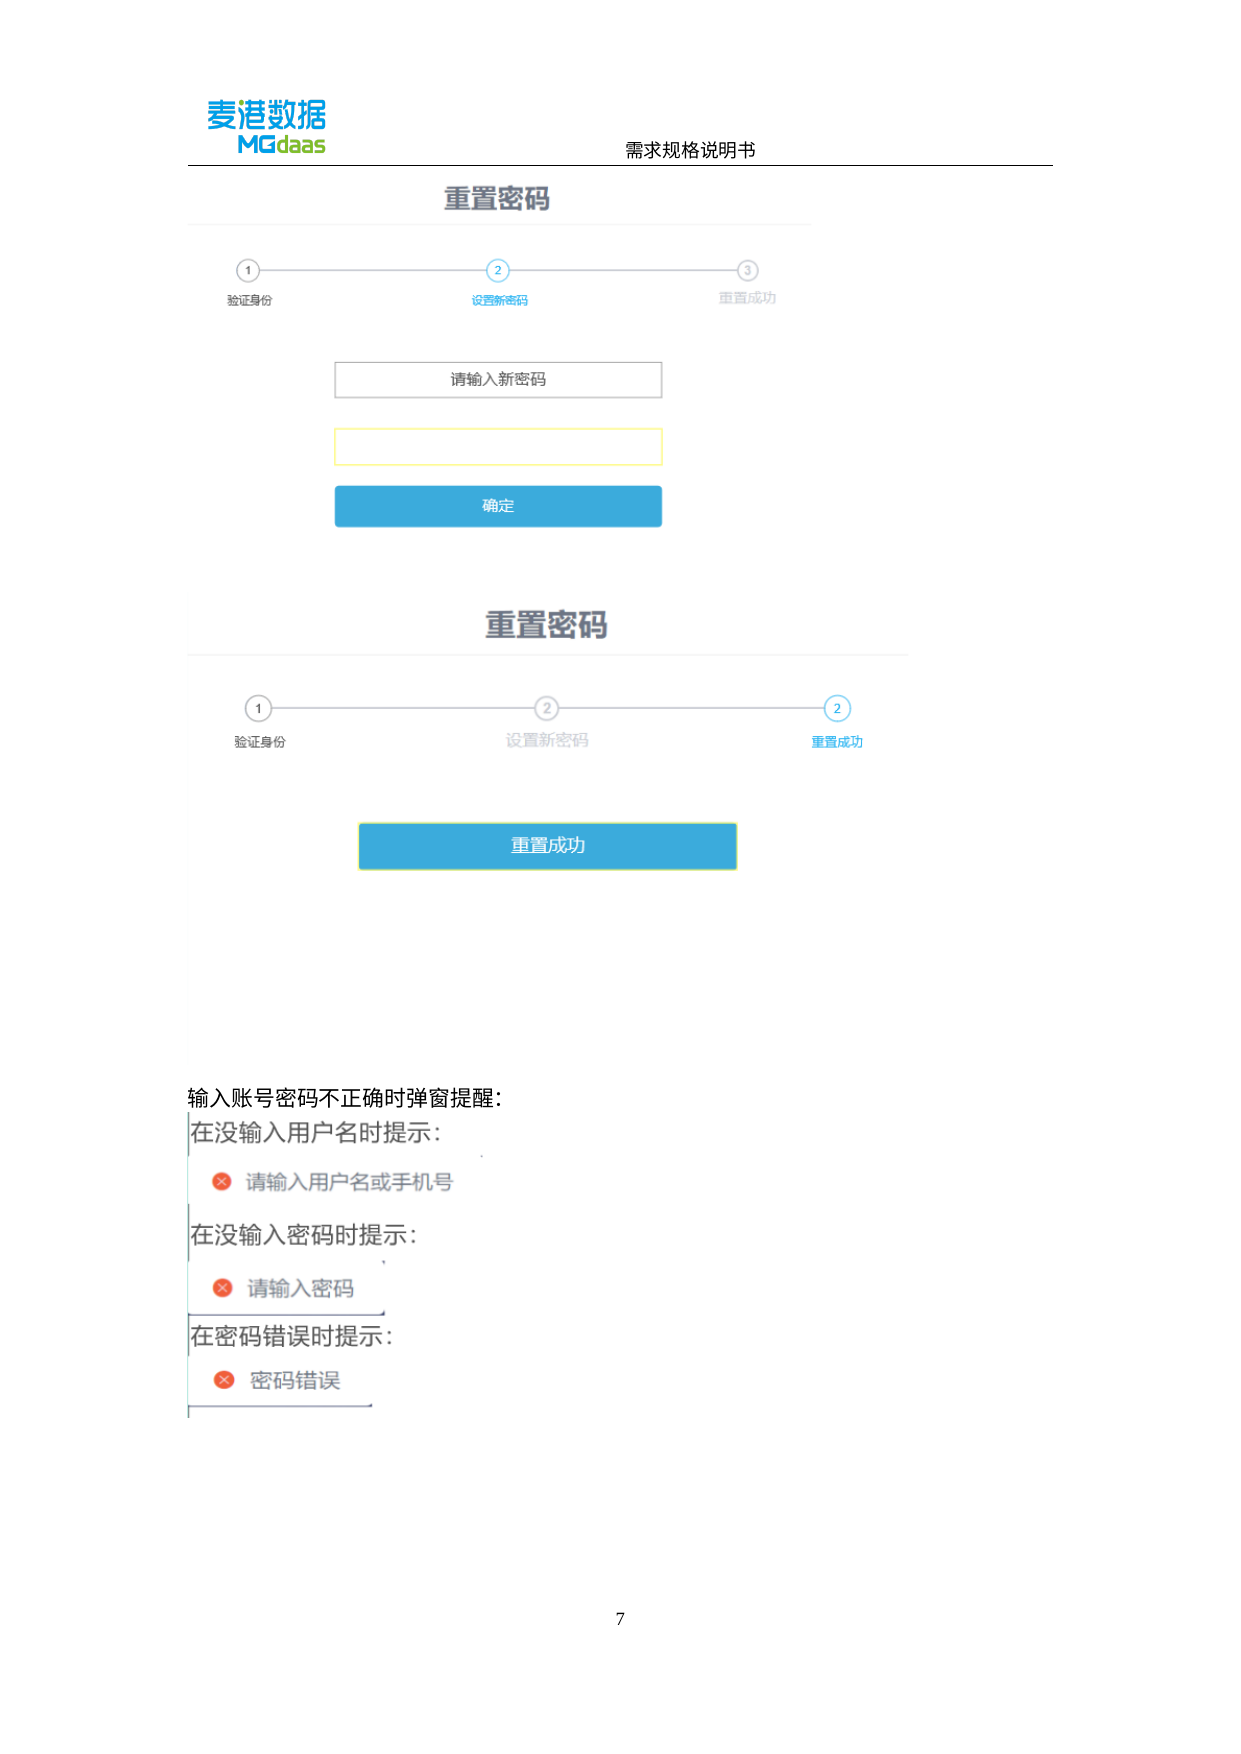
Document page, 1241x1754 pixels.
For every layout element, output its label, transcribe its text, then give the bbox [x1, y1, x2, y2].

picture [187, 592, 909, 1065]
picture [187, 170, 812, 583]
text 输入账号密码不正确时弹窗提醒： [187, 1080, 1053, 1113]
picture [187, 88, 344, 158]
picture [187, 1112, 496, 1418]
